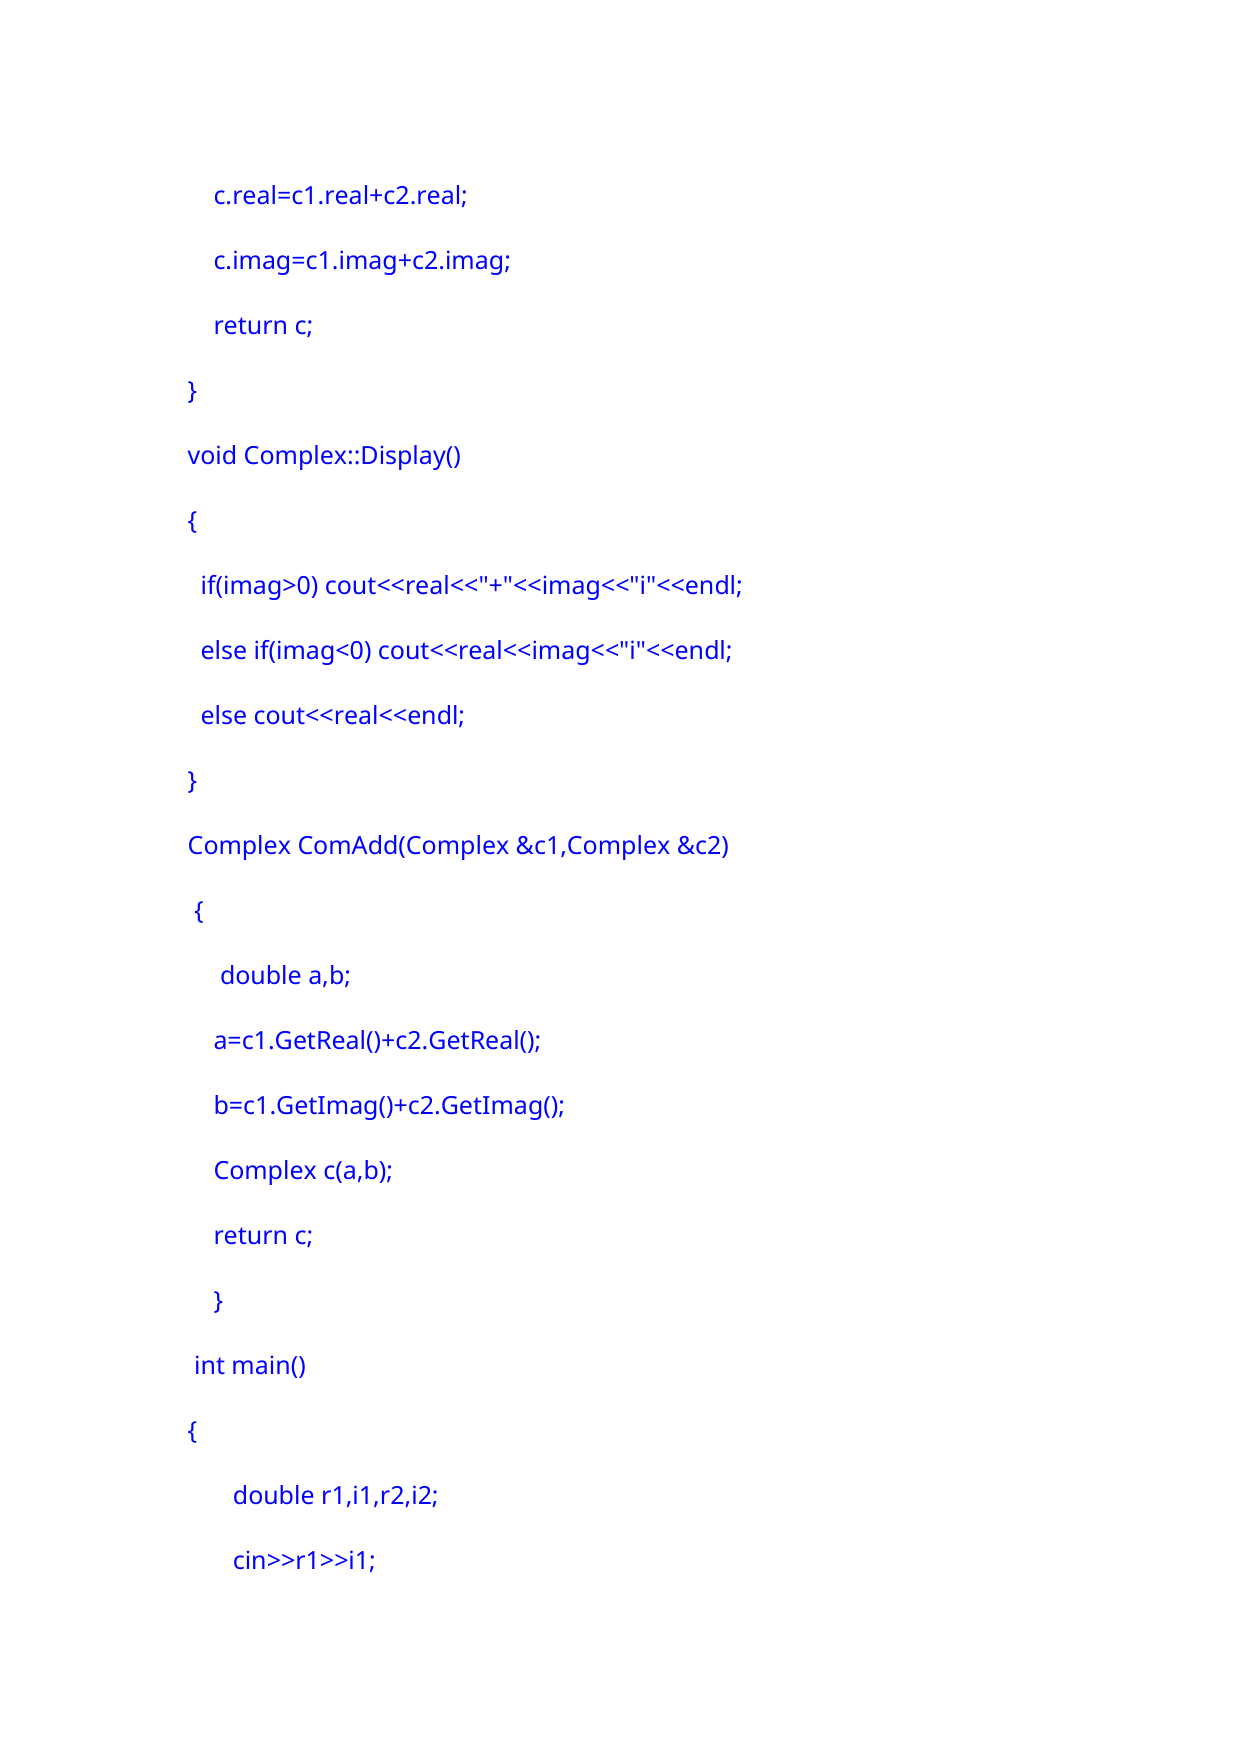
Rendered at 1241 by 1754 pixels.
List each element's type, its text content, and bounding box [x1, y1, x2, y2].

text } [187, 1267, 1053, 1332]
text void Complex::Display() [187, 422, 1053, 487]
text a=c1.GetReal()+c2.GetReal(); [187, 1007, 1053, 1072]
text } [187, 357, 1053, 422]
text else cout<<real<<endl; [187, 682, 1053, 747]
text c.real=c1.real+c2.real; [187, 162, 1053, 227]
text c.imag=c1.imag+c2.imag; [187, 227, 1053, 292]
text cin>>r1>>i1; [187, 1527, 1053, 1592]
text int main() [187, 1332, 1053, 1397]
text return c; [187, 1202, 1053, 1267]
text { [187, 1397, 1053, 1462]
text else if(imag<0) cout<<real<<imag<<"i"<<endl; [187, 617, 1053, 682]
text Complex ComAdd(Complex &c1,Complex &c2) [187, 812, 1053, 877]
text if(imag>0) cout<<real<<"+"<<imag<<"i"<<endl; [187, 552, 1053, 617]
text { [187, 877, 1053, 942]
text } [187, 747, 1053, 812]
text double a,b; [187, 942, 1053, 1007]
text double r1,i1,r2,i2; [187, 1462, 1053, 1527]
text { [187, 487, 1053, 552]
text Complex c(a,b); [187, 1137, 1053, 1202]
text return c; [187, 292, 1053, 357]
text b=c1.GetImag()+c2.GetImag(); [187, 1072, 1053, 1137]
